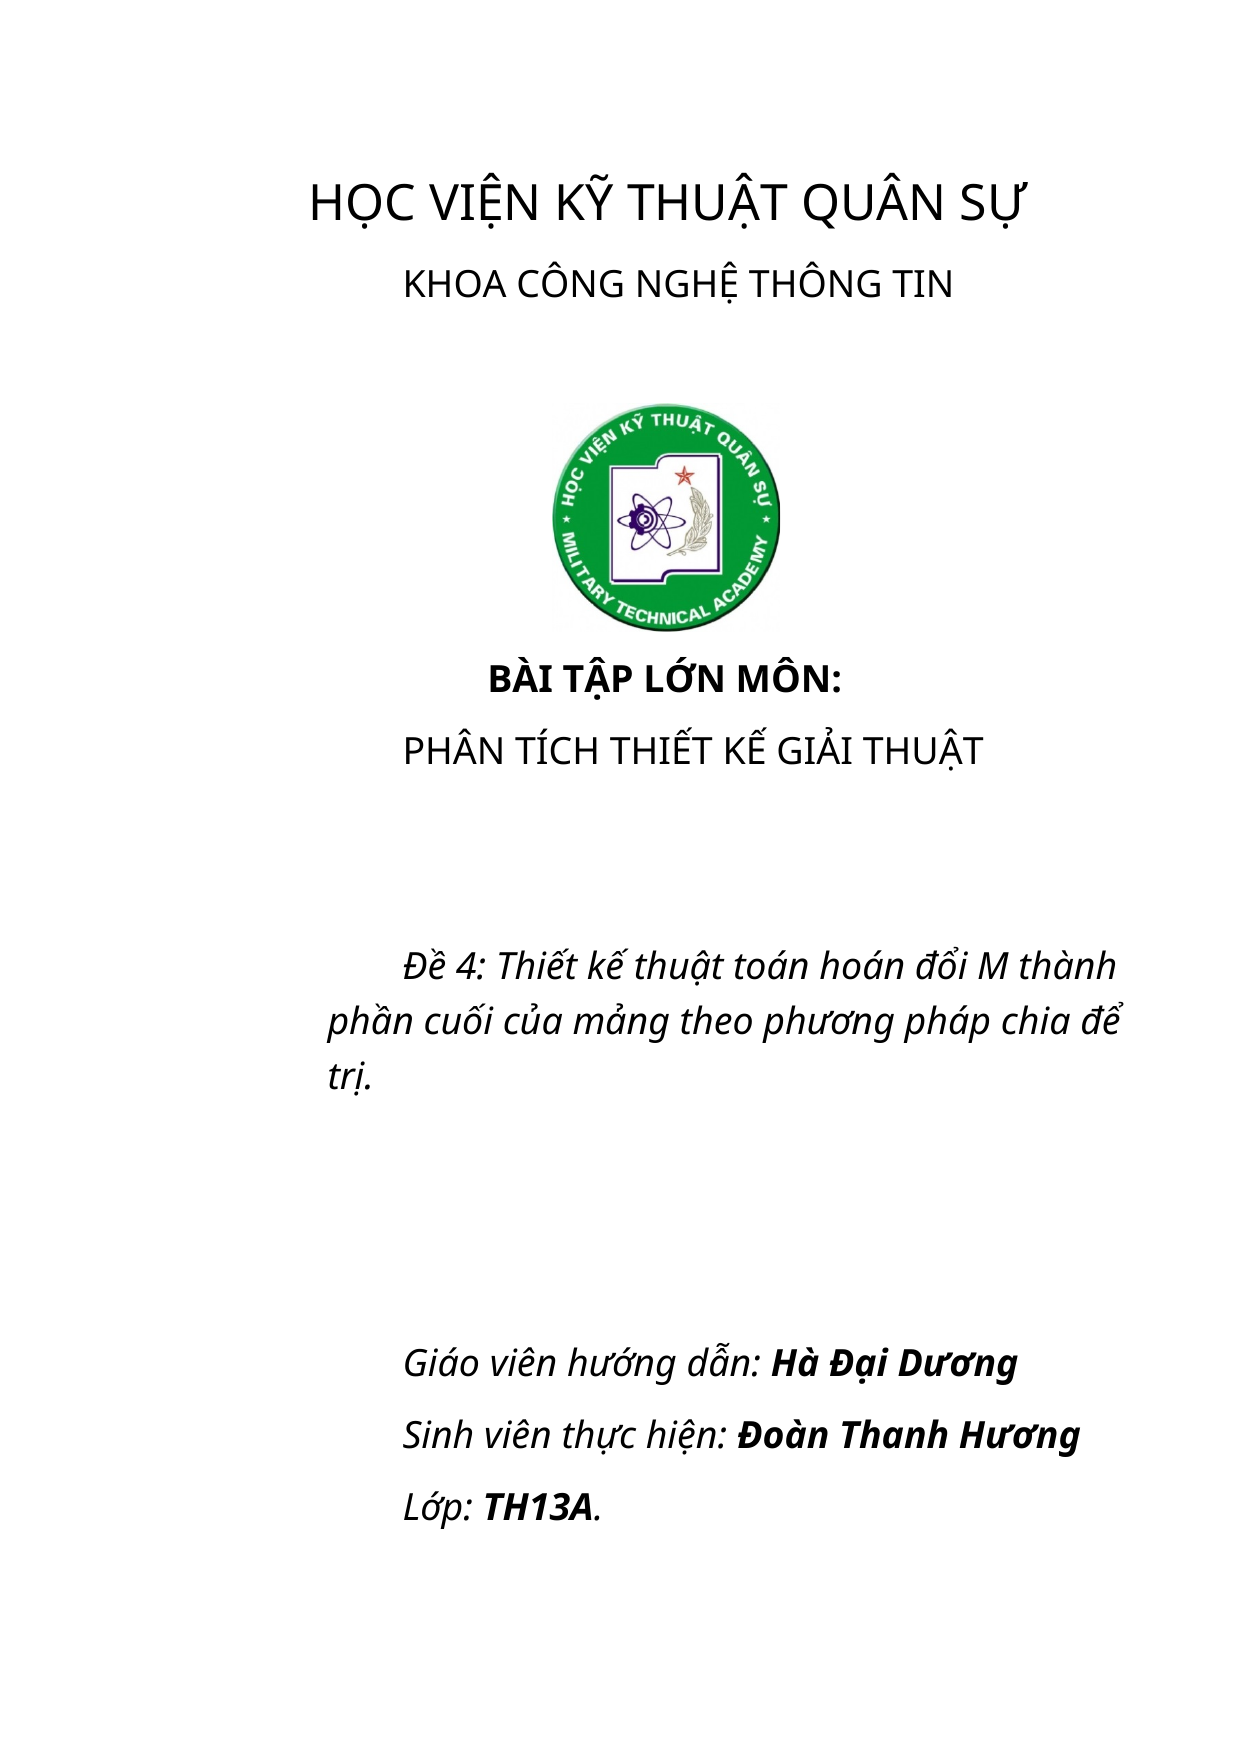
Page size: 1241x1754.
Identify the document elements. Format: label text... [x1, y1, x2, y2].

text HỌC VIỆN KỸ THUẬT QUÂN SỰ [252, 167, 1152, 235]
text Lớp: TH13A. [327, 1480, 1152, 1531]
text Sinh viên thực hiện: Đoàn Thanh Hương [327, 1408, 1152, 1459]
picture [552, 403, 781, 632]
text Giáo viên hướng dẫn: Hà Đại Dương [327, 1337, 1152, 1388]
text KHOA CÔNG NGHỆ THÔNG TIN [177, 257, 1152, 308]
text BÀI TẬP LỚN MÔN: [177, 652, 1152, 703]
text Đề 4: Thiết kế thuật toán hoán đổi M thành phần cuối của mảng theo phương pháp chia để trị. [327, 939, 1152, 1101]
text PHÂN TÍCH THIẾT KẾ GIẢI THUẬT [327, 724, 1152, 775]
